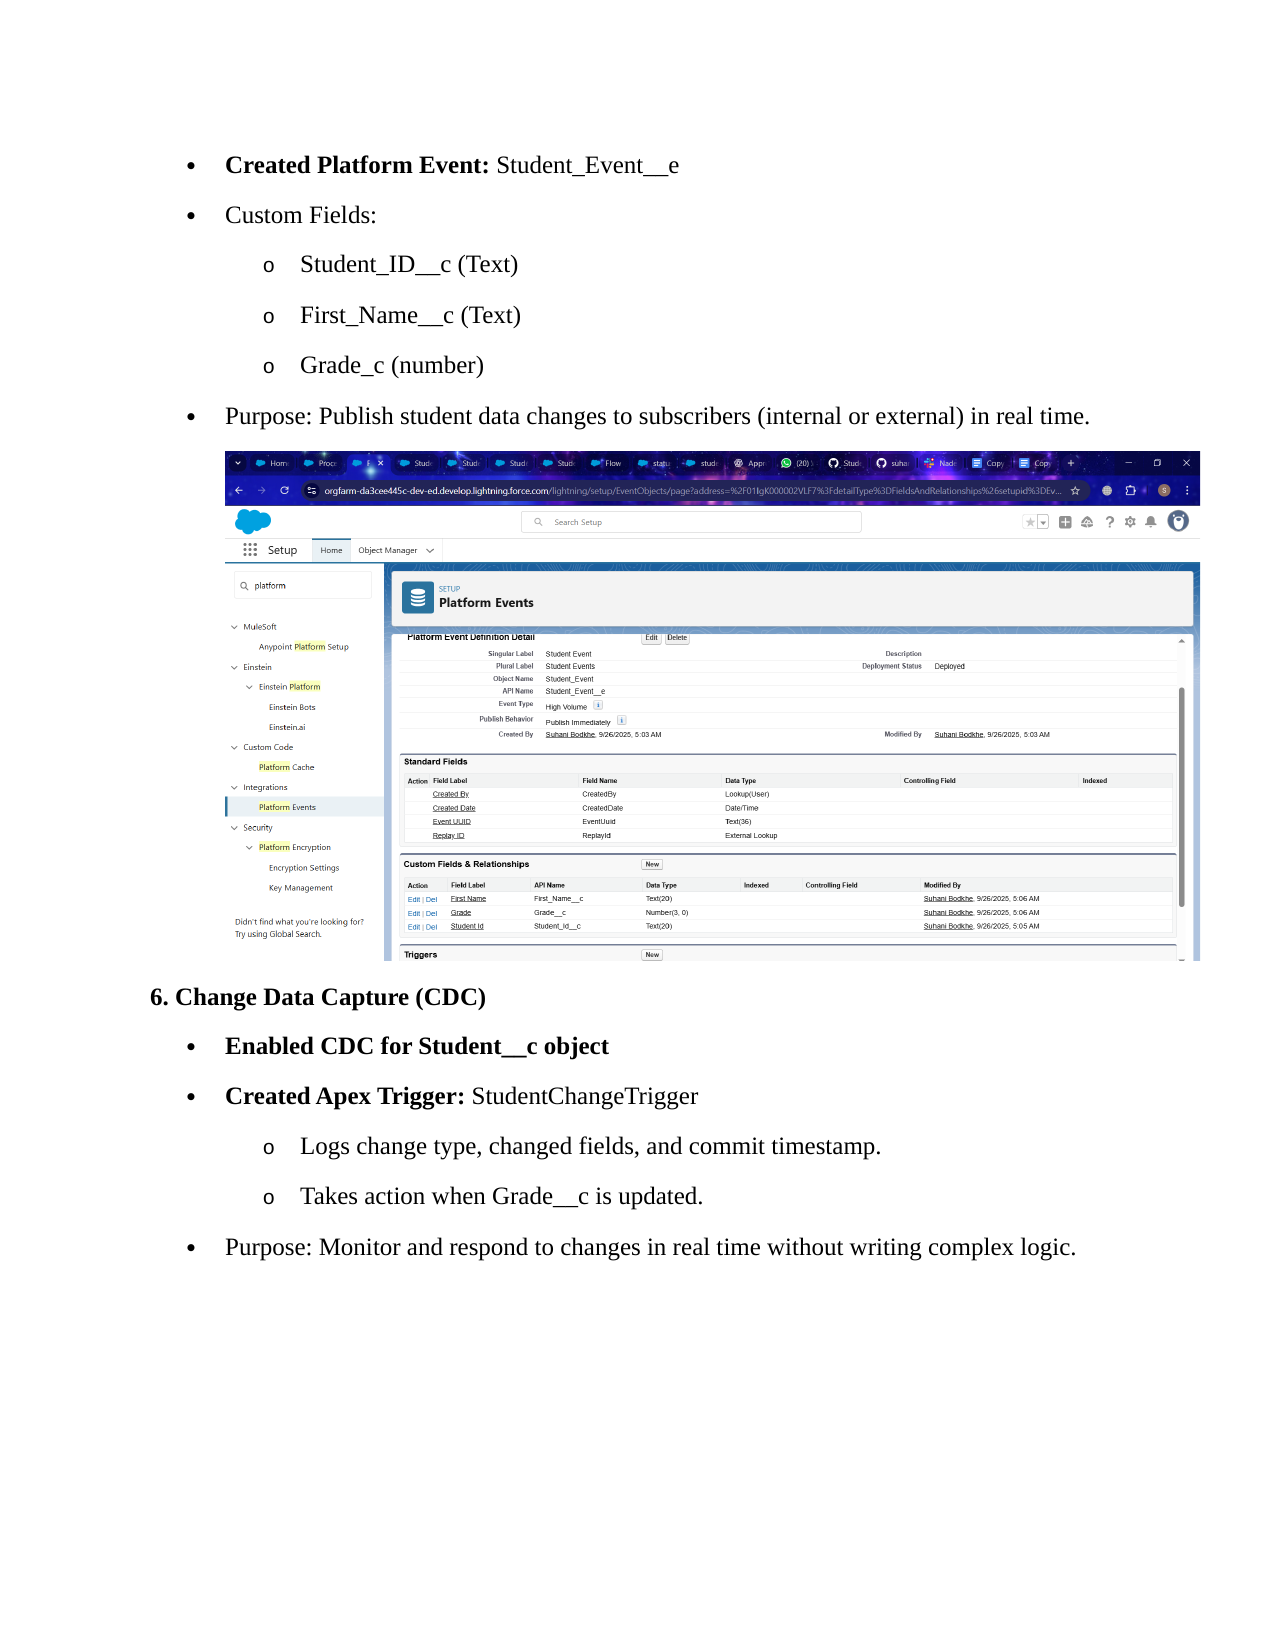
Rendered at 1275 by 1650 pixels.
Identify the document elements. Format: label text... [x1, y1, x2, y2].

picture [225, 451, 1200, 961]
list Created Platform Event: Student_Event__e [187, 150, 1125, 179]
list Created Apex Trigger: StudentChangeTrigger [187, 1081, 1125, 1110]
list Custom Fields: [187, 200, 1125, 228]
list Purpose: Publish student data changes to subscribers (internal or external) in real time. [187, 401, 1125, 430]
list First_Name__c (Text) [262, 300, 1125, 329]
list Student_ID__c (Text) [262, 249, 1125, 279]
list Takes action when Grade__c is updated. [262, 1181, 1125, 1211]
text 6. Change Data Capture (CDC) [150, 982, 1125, 1010]
list Grade_c (number) [262, 351, 1125, 380]
list Logs change type, changed fields, and commit timestamp. [262, 1131, 1125, 1160]
list Enabled CDC for Student__c object [187, 1031, 1125, 1060]
list Purpose: Monitor and respond to changes in real time without writing complex logic. [187, 1232, 1125, 1261]
